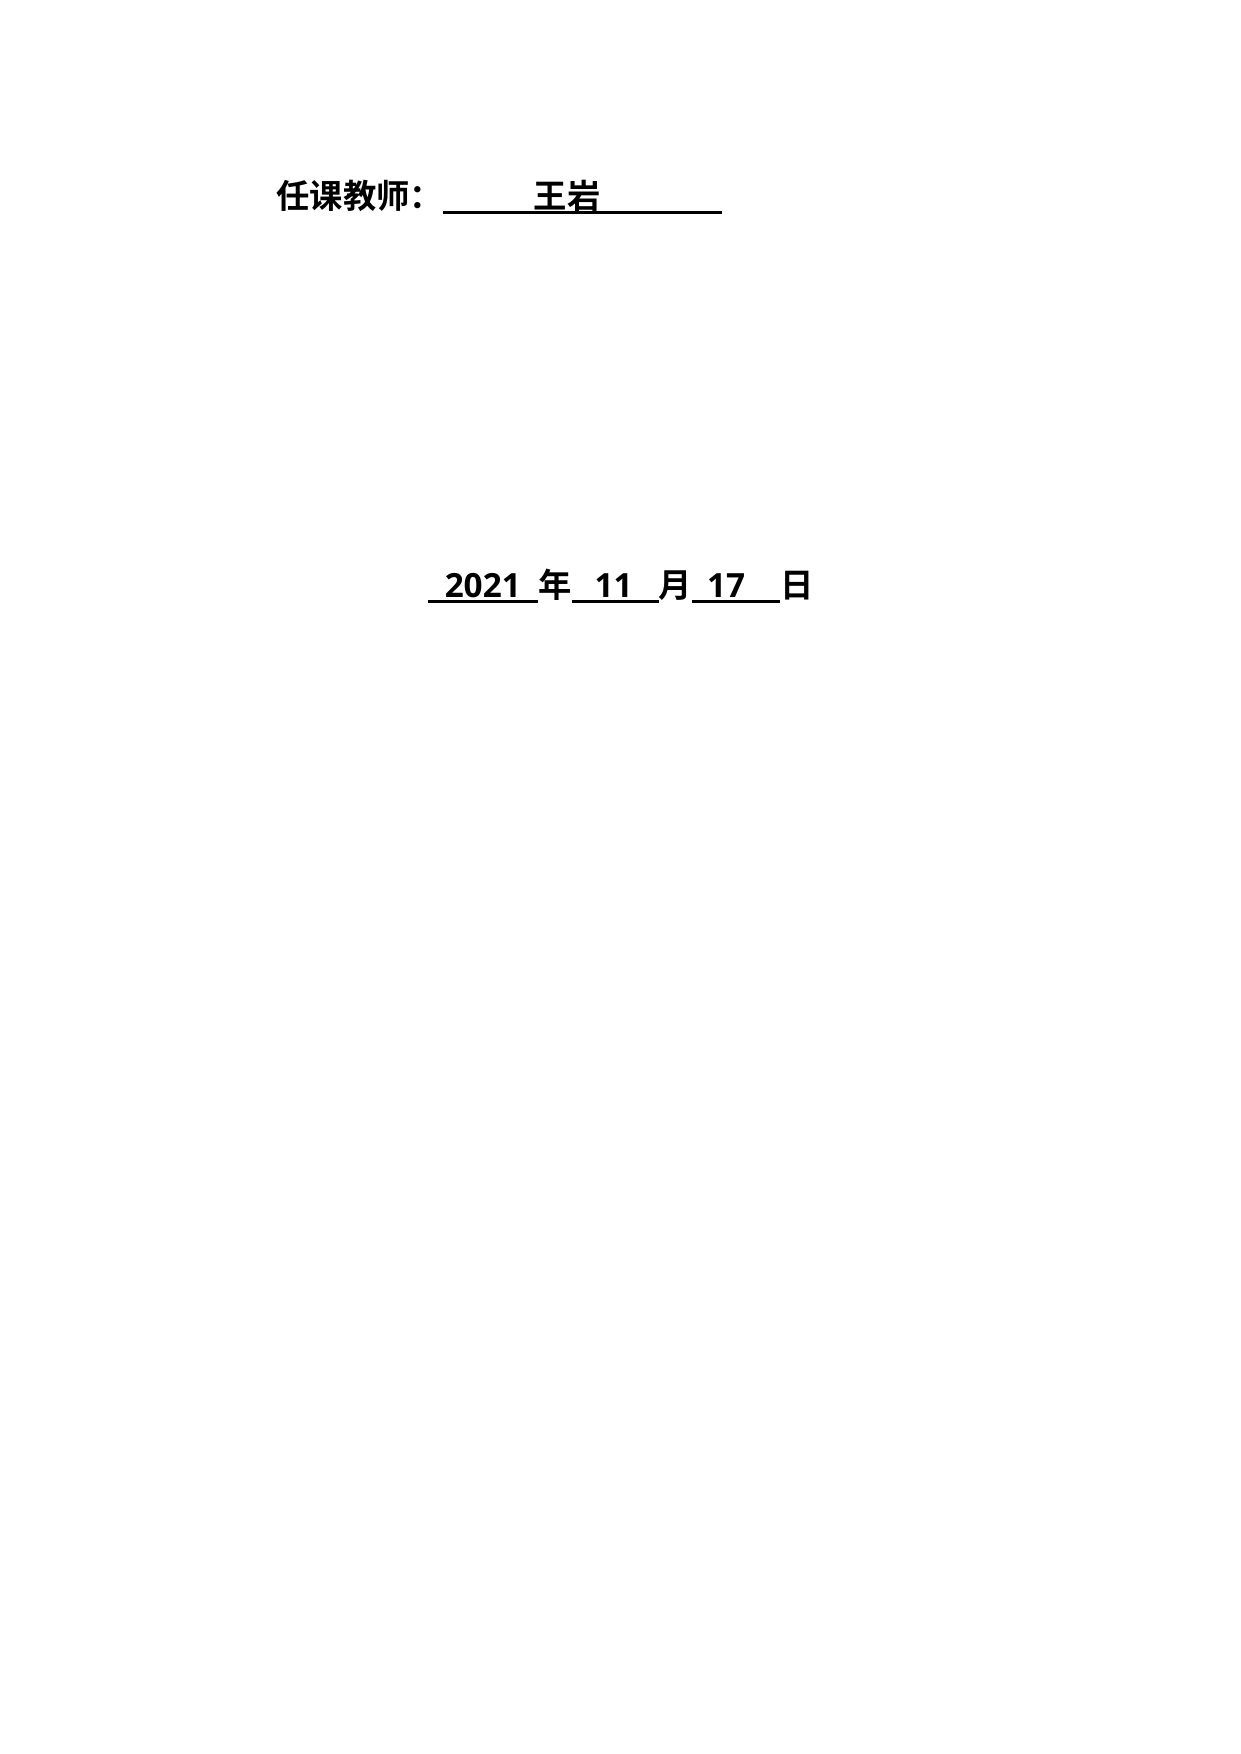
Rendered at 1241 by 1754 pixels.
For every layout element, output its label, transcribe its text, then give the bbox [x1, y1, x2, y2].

text 任课教师： 王岩 [187, 162, 1053, 227]
text 2021 年 11 月 17 日 [187, 551, 1053, 616]
